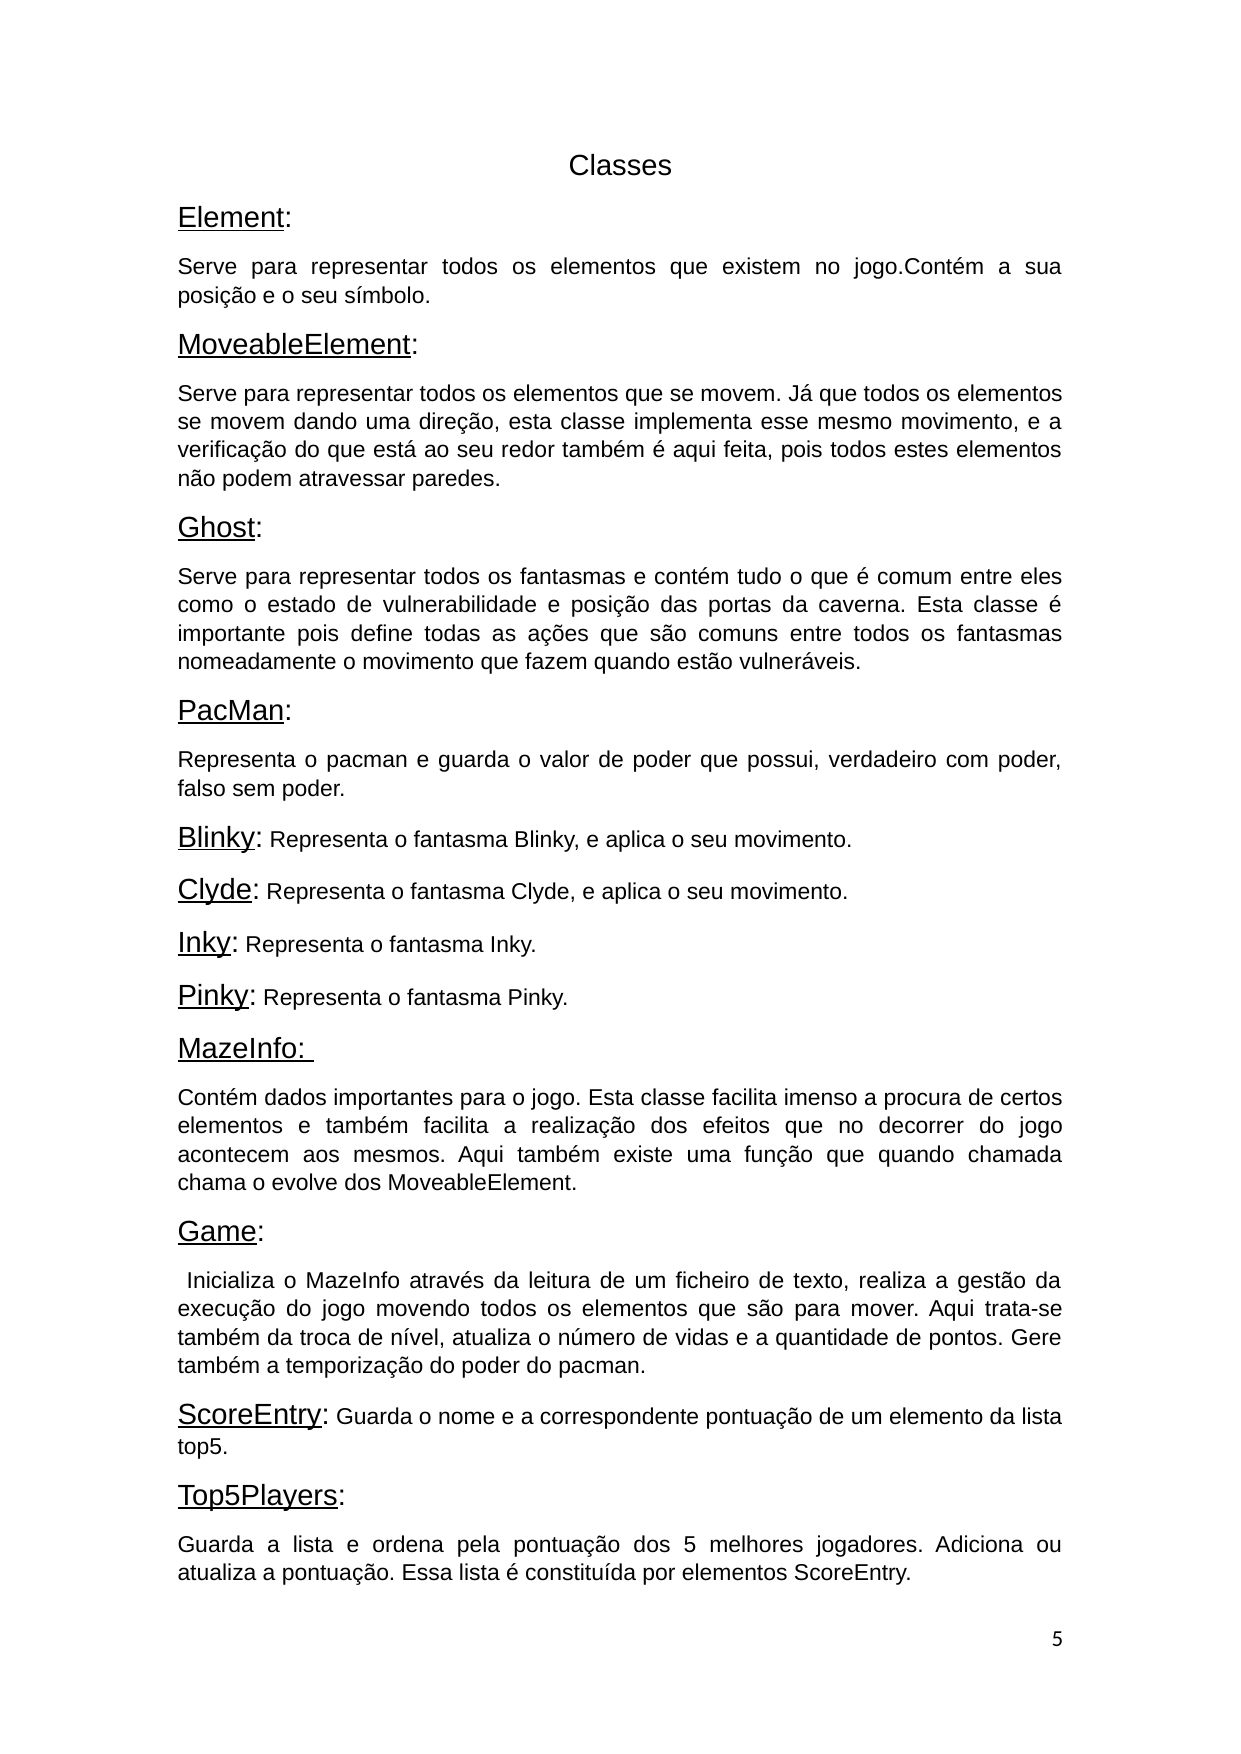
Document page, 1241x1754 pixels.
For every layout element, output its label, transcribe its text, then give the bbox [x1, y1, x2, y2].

text Representa o pacman e guarda o valor de poder que possui, verdadeiro com poder, falso sem poder. [177, 746, 1063, 801]
text Ghost: [177, 510, 1063, 543]
text Game: [177, 1214, 1063, 1248]
text PacMan: [177, 693, 1063, 727]
text MoveableElement: [177, 327, 1063, 360]
text Element: [177, 200, 1063, 234]
text Top5Players: [177, 1478, 1063, 1512]
text Clyde: Representa o fantasma Clyde, e aplica o seu movimento. [177, 872, 1063, 906]
text Inky: Representa o fantasma Inky. [177, 925, 1063, 959]
text Inicializa o MazeInfo através da leitura de um ficheiro de texto, realiza a gestão da execução do jogo movendo todos os elementos que são para mover. Aqui trata-se também da troca de nível, atualiza o número de vidas e a quantidade de pontos. Gere também a temporização do poder do pacman. [177, 1267, 1063, 1378]
text Guarda a lista e ordena pela pontuação dos 5 melhores jogadores. Adiciona ou atualiza a pontuação. Essa lista é constituída por elementos ScoreEntry. [177, 1531, 1063, 1586]
text ScoreEntry: Guarda o nome e a correspondente pontuação de um elemento da lista top5. [177, 1397, 1063, 1459]
text Serve para representar todos os elementos que se movem. Já que todos os elementos se movem dando uma direção, esta classe implementa esse mesmo movimento, e a verificação do que está ao seu redor também é aqui feita, pois todos estes elementos não podem atravessar paredes. [177, 379, 1063, 491]
text MazeInfo: [177, 1031, 1063, 1064]
text Blinky: Representa o fantasma Blinky, e aplica o seu movimento. [177, 819, 1063, 853]
text Pinky: Representa o fantasma Pinky. [177, 978, 1063, 1012]
text Contém dados importantes para o jogo. Esta classe facilita imenso a procura de certos elementos e também facilita a realização dos efeitos que no decorrer do jogo acontecem aos mesmos. Aqui também existe uma função que quando chamada chama o evolve dos MoveableElement. [177, 1084, 1063, 1195]
text Serve para representar todos os fantasmas e contém tudo o que é comum entre eles como o estado de vulnerabilidade e posição das portas da caverna. Esta classe é importante pois define todas as ações que são comuns entre todos os fantasmas nomeadamente o movimento que fazem quando estão vulneráveis. [177, 563, 1063, 674]
text Serve para representar todos os elementos que existem no jogo.Contém a sua posição e o seu símbolo. [177, 253, 1063, 308]
text Classes [177, 148, 1063, 181]
